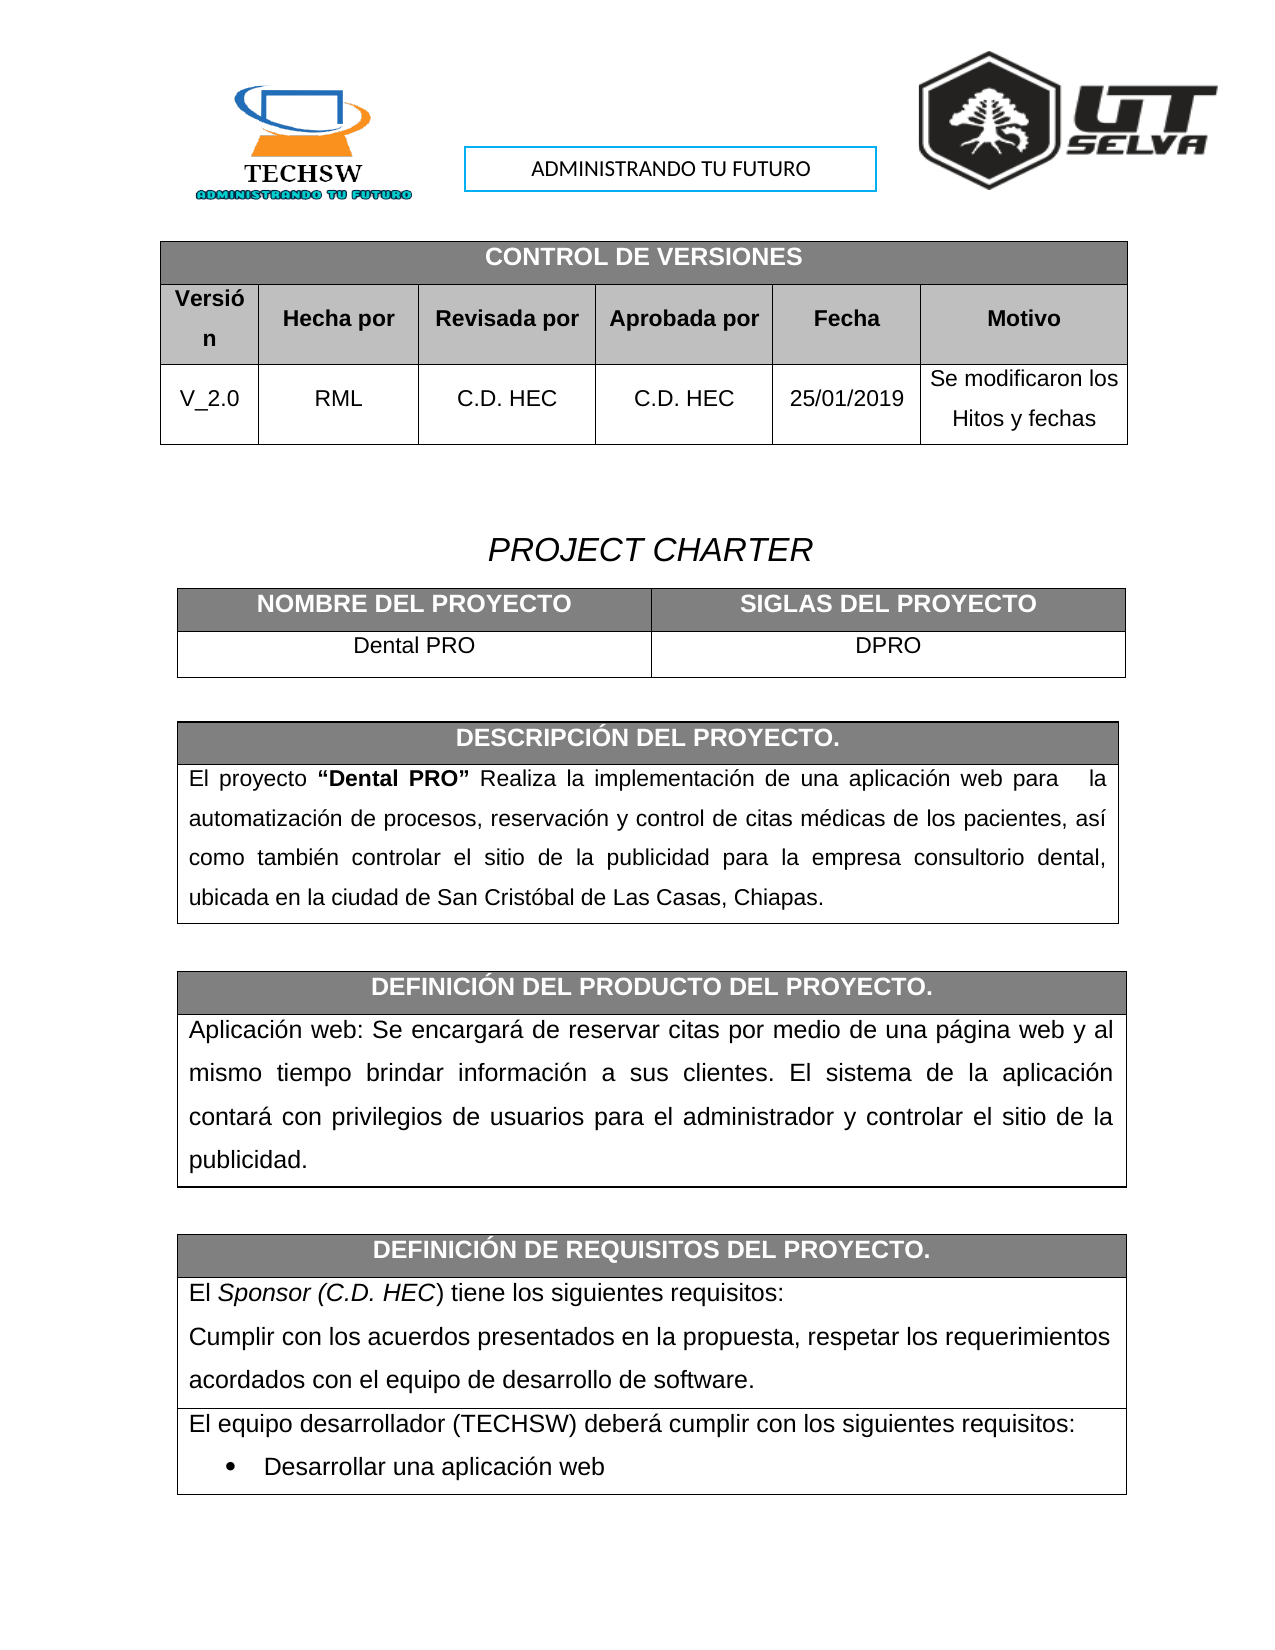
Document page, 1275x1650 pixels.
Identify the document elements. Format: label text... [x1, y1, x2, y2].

table_cell Aprobada por [596, 285, 772, 364]
table_cell El proyecto “Dental PRO” Realiza la implementación de una aplicación web para la automatización de procesos, reservación y control de citas médicas de los pacientes, así como también controlar el sitio de la publicidad para la empresa consultorio dental, ubicada en la ciudad de San Cristóbal de Las Casas, Chiapas. [178, 765, 1118, 923]
table_cell 25/01/2019 [773, 365, 920, 444]
table_header DESCRIPCIÓN DEL PROYECTO. [178, 723, 1118, 764]
table_cell Motivo [921, 285, 1127, 364]
text PROJECT CHARTER [177, 530, 1127, 569]
table_header DEFINICIÓN DEL PRODUCTO DEL PROYECTO. [178, 972, 1126, 1014]
table_cell DPRO [652, 632, 1125, 677]
table_cell Hecha por [259, 285, 418, 364]
table_cell Fecha [773, 285, 920, 364]
table_cell Aplicación web: Se encargará de reservar citas por medio de una página web y al mismo tiempo brindar información a sus clientes. El sistema de la aplicación contará con privilegios de usuarios para el administrador y controlar el sitio de la publicidad. [178, 1015, 1126, 1186]
picture [918, 51, 1218, 190]
table_cell Dental PRO [178, 632, 651, 677]
table_cell Se modificaron los Hitos y fechas [921, 365, 1127, 444]
table_cell Versión [161, 285, 258, 364]
picture [177, 73, 421, 214]
table_cell C.D. HEC [419, 365, 595, 444]
table_header NOMBRE DEL PROYECTO [178, 589, 651, 631]
table_cell C.D. HEC [596, 365, 772, 444]
table_header CONTROL DE VERSIONES [161, 242, 1127, 284]
table_cell V_2.0 [161, 365, 258, 444]
table_cell El Sponsor (C.D. HEC) tiene los siguientes requisitos: Cumplir con los acuerdos presentados en la propuesta, respetar los requerimientos acordados con el equipo de desarrollo de software. [178, 1278, 1126, 1408]
table_cell Revisada por [419, 285, 595, 364]
table_header DEFINICIÓN DE REQUISITOS DEL PROYECTO. [178, 1235, 1126, 1277]
table_header SIGLAS DEL PROYECTO [652, 589, 1125, 631]
table_cell RML [259, 365, 418, 444]
